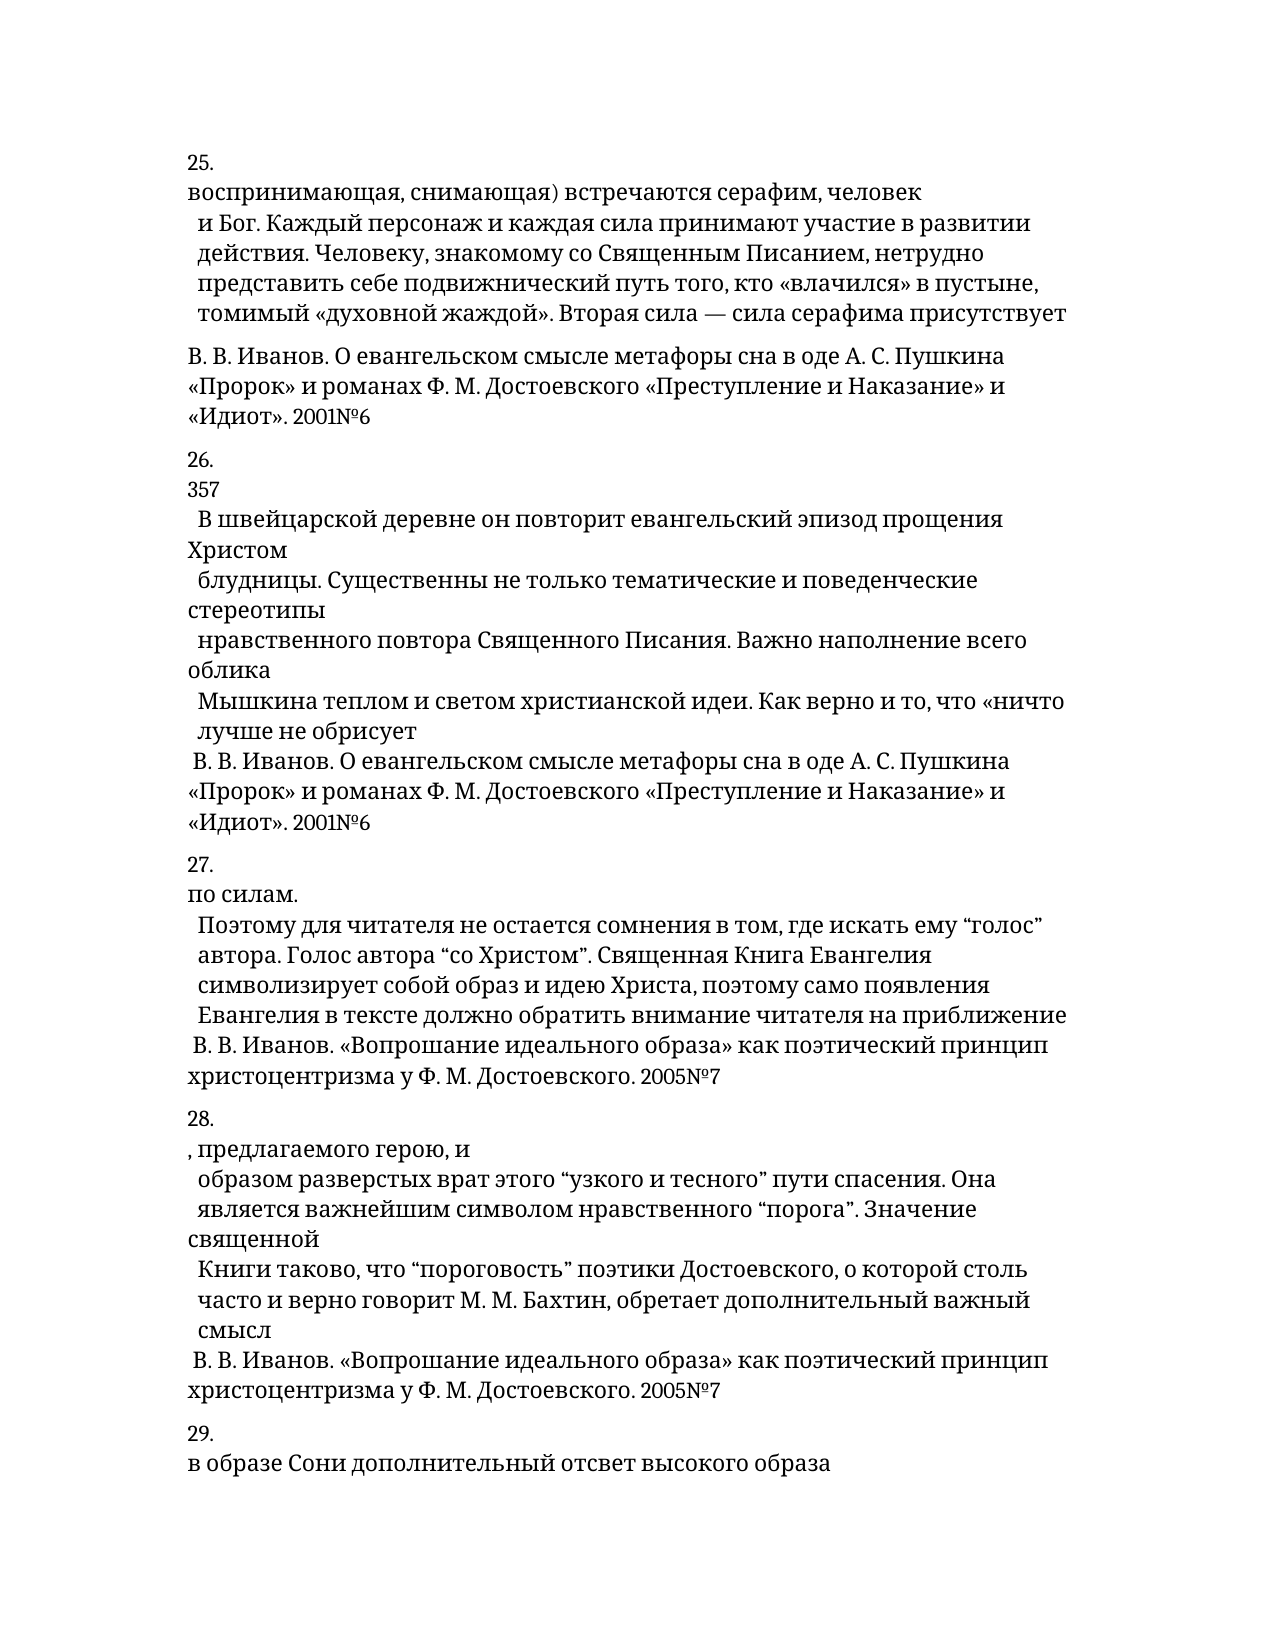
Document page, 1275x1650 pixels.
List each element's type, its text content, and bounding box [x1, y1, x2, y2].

text 25. воспринимающая, снимающая) встречаются серафим, человек и Бог. Каждый персонаж и каждая сила принимают участие в развитии действия. Человеку, знакомому со Священным Писанием, нетрудно представить себе подвижнический путь того, кто «влачился» в пустыне, томимый «духовной жаждой». Вторая сила — сила серафима присутствует [187, 150, 1087, 327]
text 27. по силам. Поэтому для читателя не остается сомнения в том, где искать ему “голос” автора. Голос автора “со Христом”. Священная Книга Евангелия символизирует собой образ и идею Христа, поэтому само появления Евангелия в тексте должно обратить внимание читателя на приближение В. В. Иванов. «Вопрошание идеального образа» как поэтический принцип христоцентризма у Ф. М. Достоевского. 2005№7 [187, 852, 1087, 1090]
text В. В. Иванов. О евангельском смысле метафоры сна в оде А. С. Пушкина «Пророк» и романах Ф. М. Достоевского «Преступление и Наказание» и «Идиот». 2001№6 [187, 344, 1087, 431]
text 26. 357 В швейцарской деревне он повторит евангельский эпизод прощения Христом блудницы. Существенны не только тематические и поведенческие стереотипы нравственного повтора Священного Писания. Важно наполнение всего облика Мышкина теплом и светом христианской идеи. Как верно и то, что «ничто лучше не обрисует В. В. Иванов. О евангельском смысле метафоры сна в оде А. С. Пушкина «Пророк» и романах Ф. М. Достоевского «Преступление и Наказание» и «Идиот». 2001№6 [187, 447, 1087, 836]
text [187, 1421, 1087, 1477]
text 28. , предлагаемого герою, и образом разверстых врат этого “узкого и тесного” пути спасения. Она является важнейшим символом нравственного “порога”. Значение священной Книги таково, что “пороговость” поэтики Достоевского, о которой столь часто и верно говорит М. М. Бахтин, обретает дополнительный важный смысл В. В. Иванов. «Вопрошание идеального образа» как поэтический принцип христоцентризма у Ф. М. Достоевского. 2005№7 [187, 1106, 1087, 1404]
